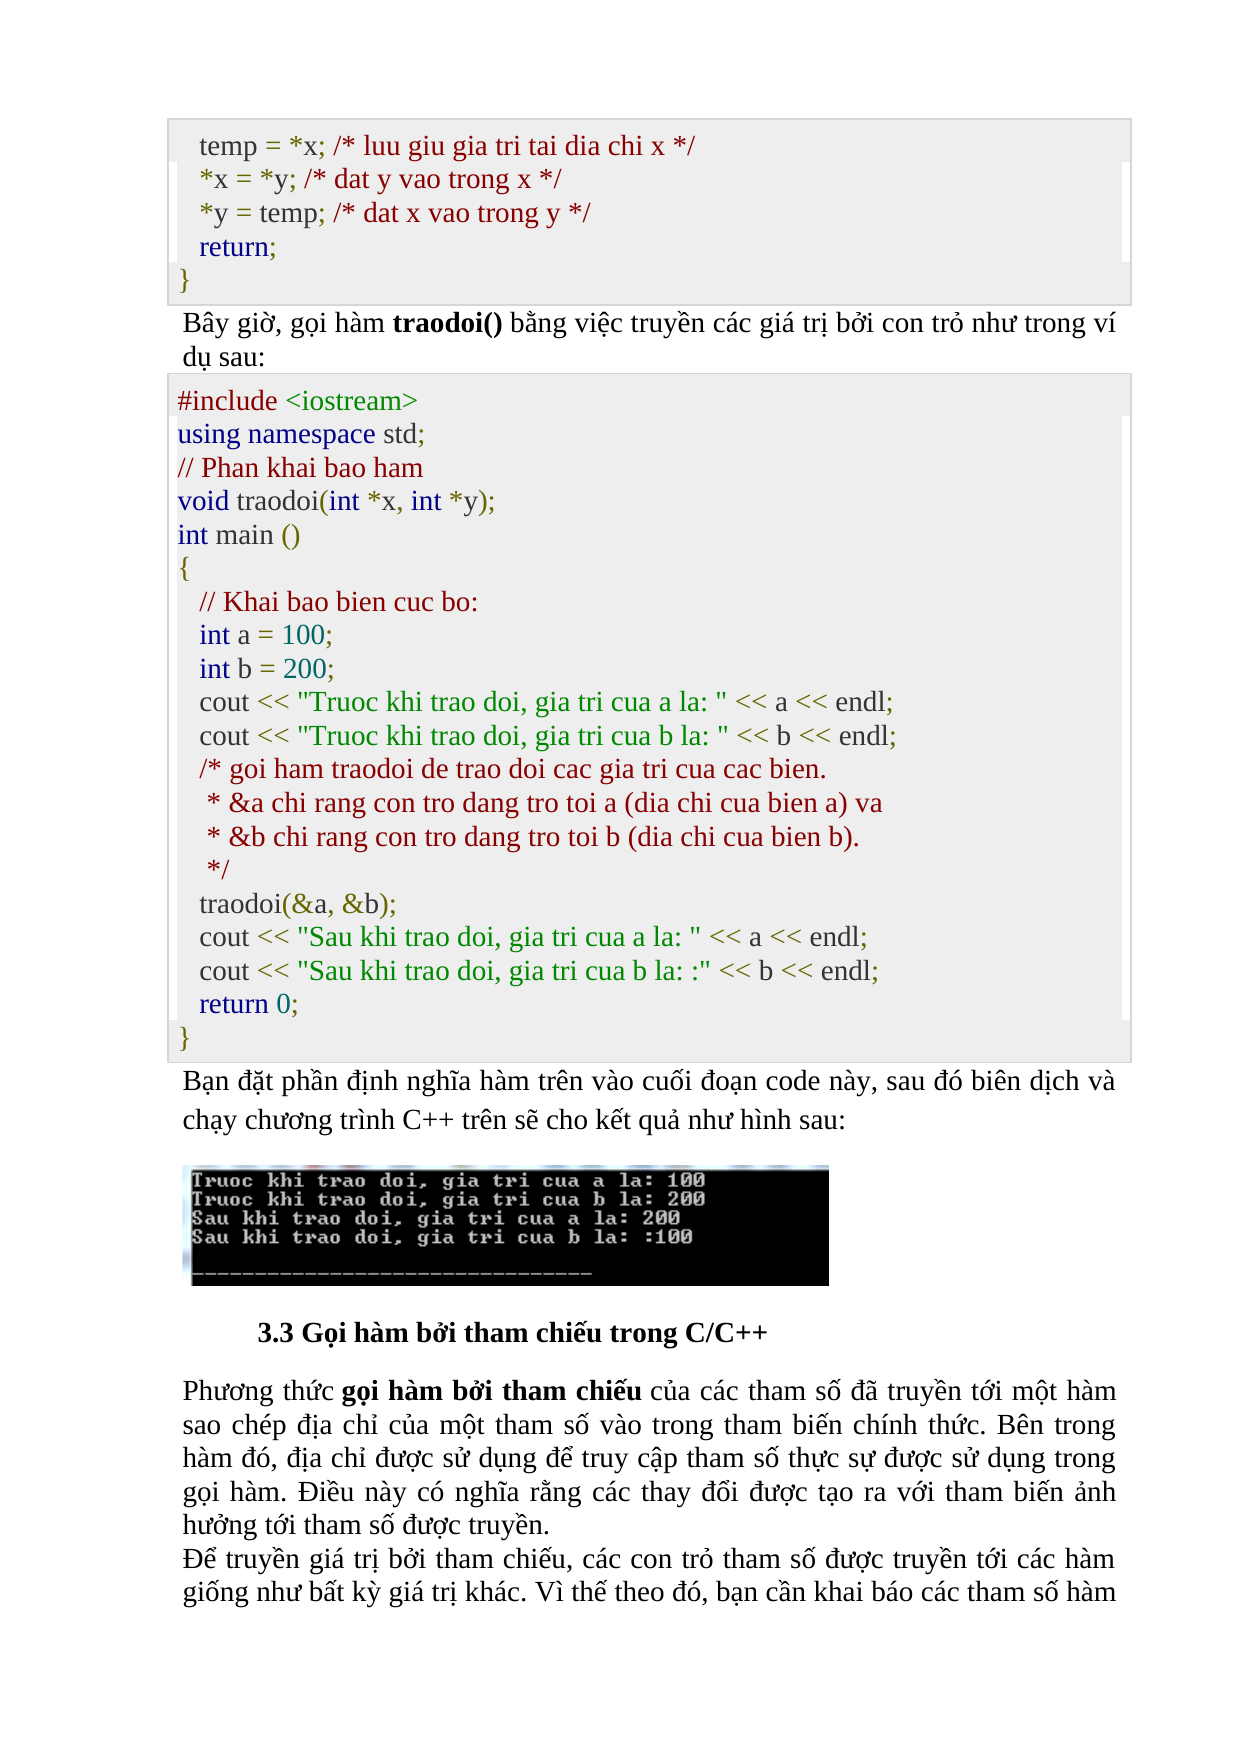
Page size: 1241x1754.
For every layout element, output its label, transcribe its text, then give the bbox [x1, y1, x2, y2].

text int a = 100; [177, 617, 1122, 651]
text Bây giờ, gọi hàm traodoi() bằng việc truyền các giá trị bởi con trỏ như trong ví dụ sau: [182, 306, 1117, 373]
text // Phan khai bao ham [177, 450, 1122, 483]
text cout << "Truoc khi trao doi, gia tri cua a la: " << a << endl; [177, 684, 1122, 718]
text */ [177, 852, 1122, 886]
text /* goi ham traodoi de trao doi cac gia tri cua cac bien. [177, 752, 1122, 785]
picture [182, 1165, 829, 1286]
text // Khai bao bien cuc bo: [177, 584, 1122, 617]
text * &b chi rang con tro dang tro toi b (dia chi cua bien b). [177, 819, 1122, 852]
text cout << "Sau khi trao doi, gia tri cua a la: " << a << endl; [177, 919, 1122, 953]
text Bạn đặt phần định nghĩa hàm trên vào cuối đoạn code này, sau đó biên dịch và chạy chương trình C++ trên sẽ cho kết quả như hình sau: [182, 1063, 1117, 1135]
text { [177, 550, 1122, 584]
text void traodoi(int *x, int *y); [177, 483, 1122, 517]
text traodoi(&a, &b); [177, 886, 1122, 919]
text cout << "Sau khi trao doi, gia tri cua b la: :" << b << endl; [177, 953, 1122, 986]
text * &a chi rang con tro dang tro toi a (dia chi cua bien a) va [177, 785, 1122, 819]
text *y = temp; /* dat x vao trong y */ [177, 195, 1122, 229]
text temp = *x; /* luu giu gia tri tai dia chi x */ [169, 120, 1130, 162]
text } [169, 1010, 1130, 1062]
text int main () [177, 517, 1122, 550]
text *x = *y; /* dat y vao trong x */ [177, 162, 1122, 195]
text } [169, 252, 1130, 304]
text 3.3 Gọi hàm bởi tham chiếu trong C/C++ [257, 1311, 1117, 1348]
text return 0; [177, 986, 1122, 1010]
text int b = 200; [177, 651, 1122, 684]
text return; [177, 229, 1122, 252]
text using namespace std; [177, 416, 1122, 450]
text #include <iostream> [169, 374, 1130, 416]
text Phương thức gọi hàm bởi tham chiếu của các tham số đã truyền tới một hàm sao chép địa chỉ của một tham số vào trong tham biến chính thức. Bên trong hàm đó, địa chỉ được sử dụng để truy cập tham số thực sự được sử dụng trong gọi hàm. Điều này có nghĩa rằng các thay đổi được tạo ra với tham biến ảnh hưởng tới tham số được truyền. [182, 1373, 1117, 1541]
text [182, 1541, 1117, 1608]
text cout << "Truoc khi trao doi, gia tri cua b la: " << b << endl; [177, 718, 1122, 752]
